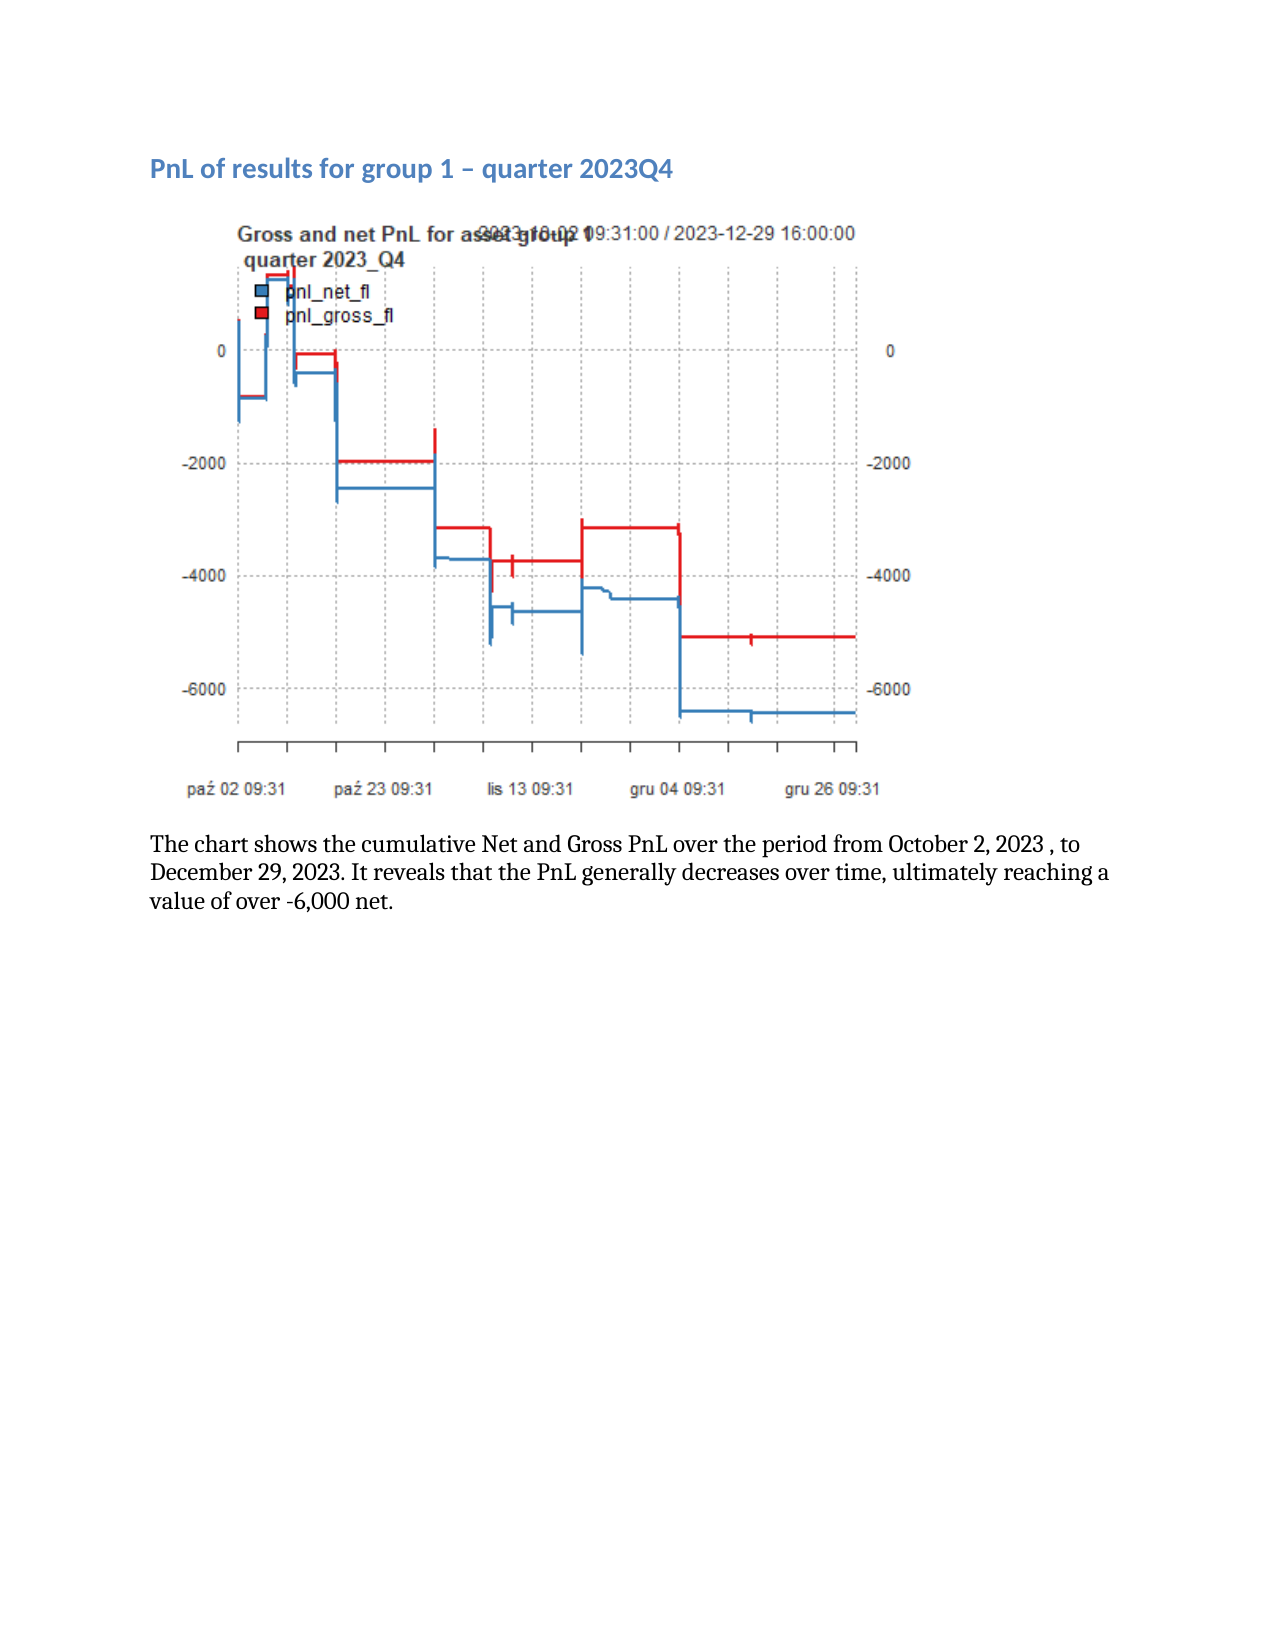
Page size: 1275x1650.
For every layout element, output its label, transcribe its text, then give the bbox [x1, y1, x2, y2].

text The chart shows the cumulative Net and Gross PnL over the period from October 2, 2023 , to December 29, 2023. It reveals that the PnL generally decreases over time, ultimately reaching a value of over -6,000 net. [150, 829, 1125, 916]
subtitle PnL of results for group 1 – quarter 2023Q4 [150, 150, 1125, 186]
picture [168, 204, 927, 811]
